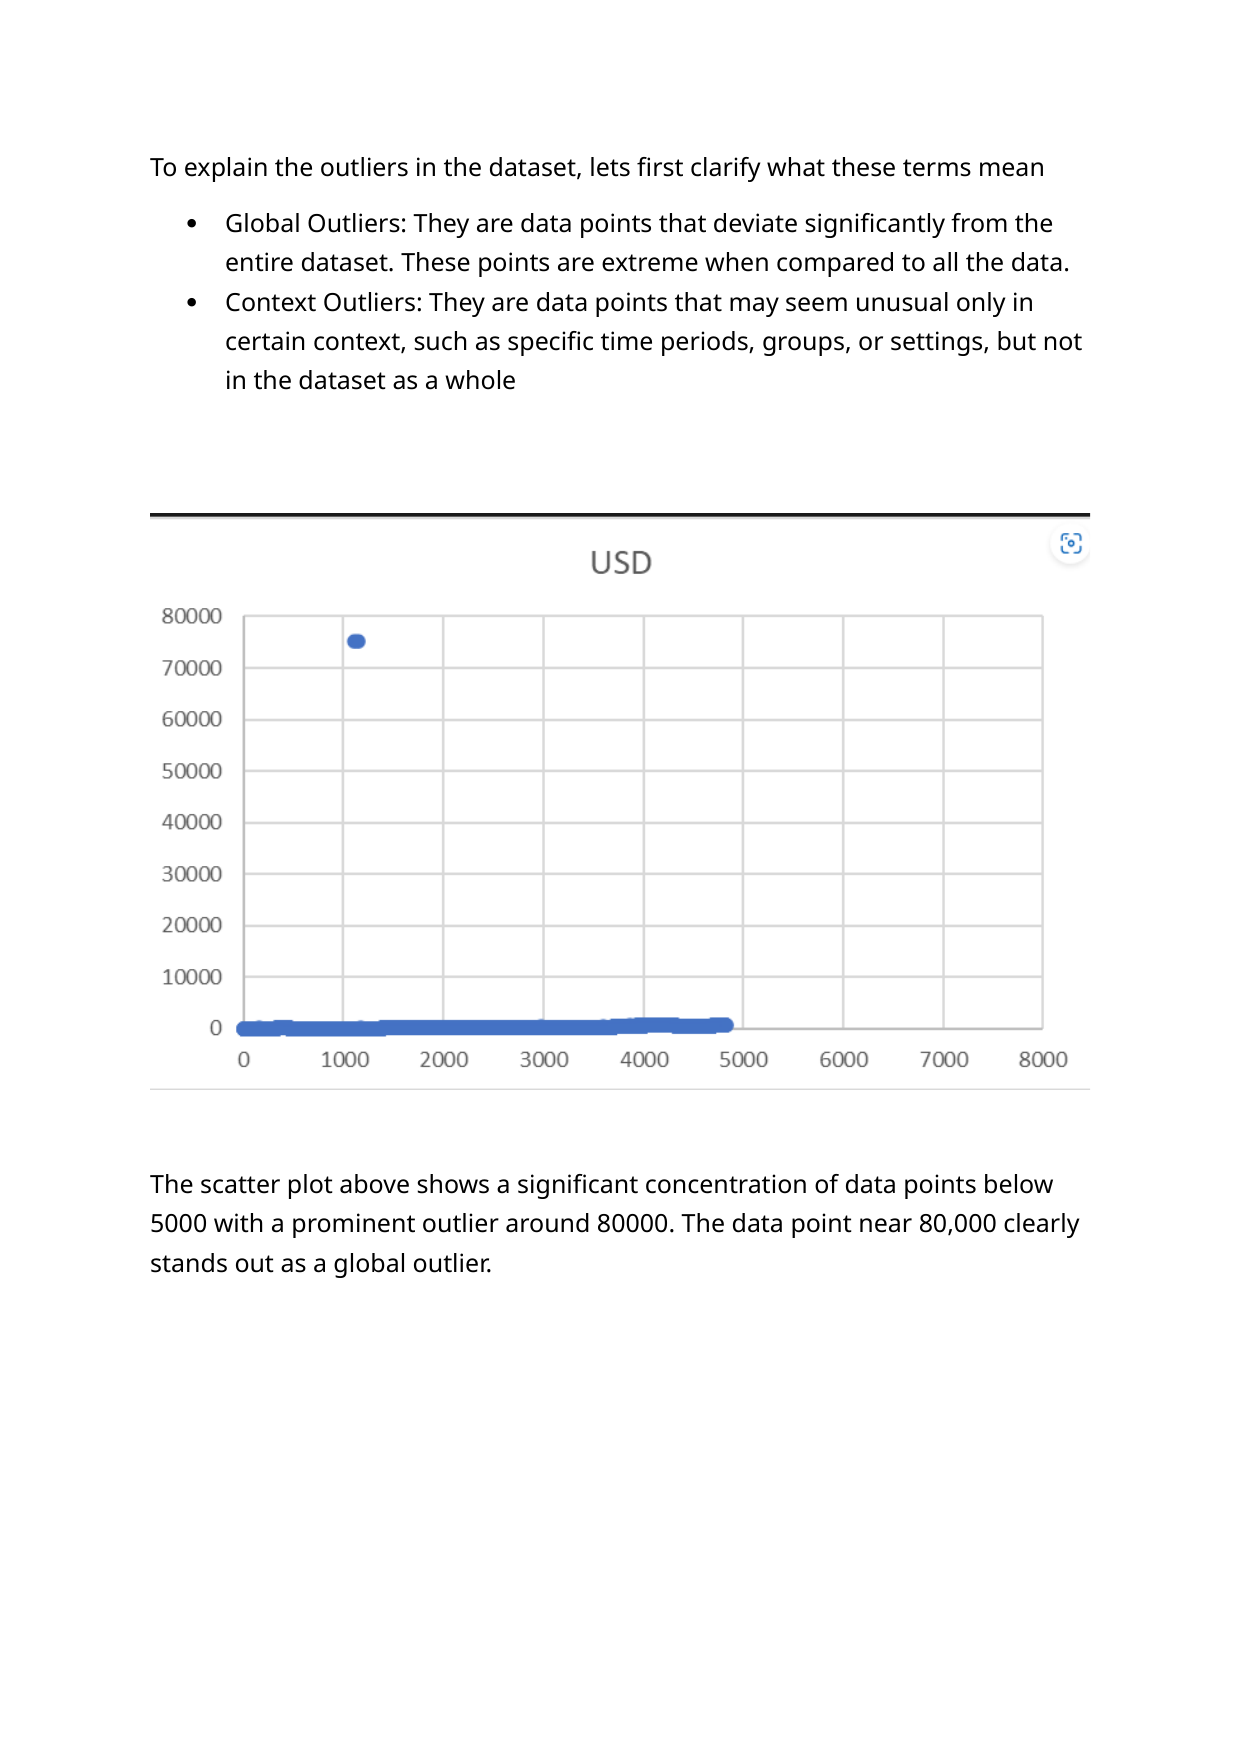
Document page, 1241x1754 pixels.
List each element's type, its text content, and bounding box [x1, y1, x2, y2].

text To explain the outliers in the dataset, lets first clarify what these terms mean [150, 150, 1090, 184]
list Global Outliers: They are data points that deviate significantly from the entire dataset. These points are extreme when compared to all the data. [187, 206, 1090, 279]
text The scatter plot above shows a significant concentration of data points below 5000 with a prominent outlier around 80000. The data point near 80,000 clearly stands out as a global outlier. [150, 1167, 1090, 1279]
picture [150, 513, 1091, 1090]
list Context Outliers: They are data points that may seem unusual only in certain context, such as specific time periods, groups, or settings, but not in the dataset as a whole [187, 284, 1090, 397]
